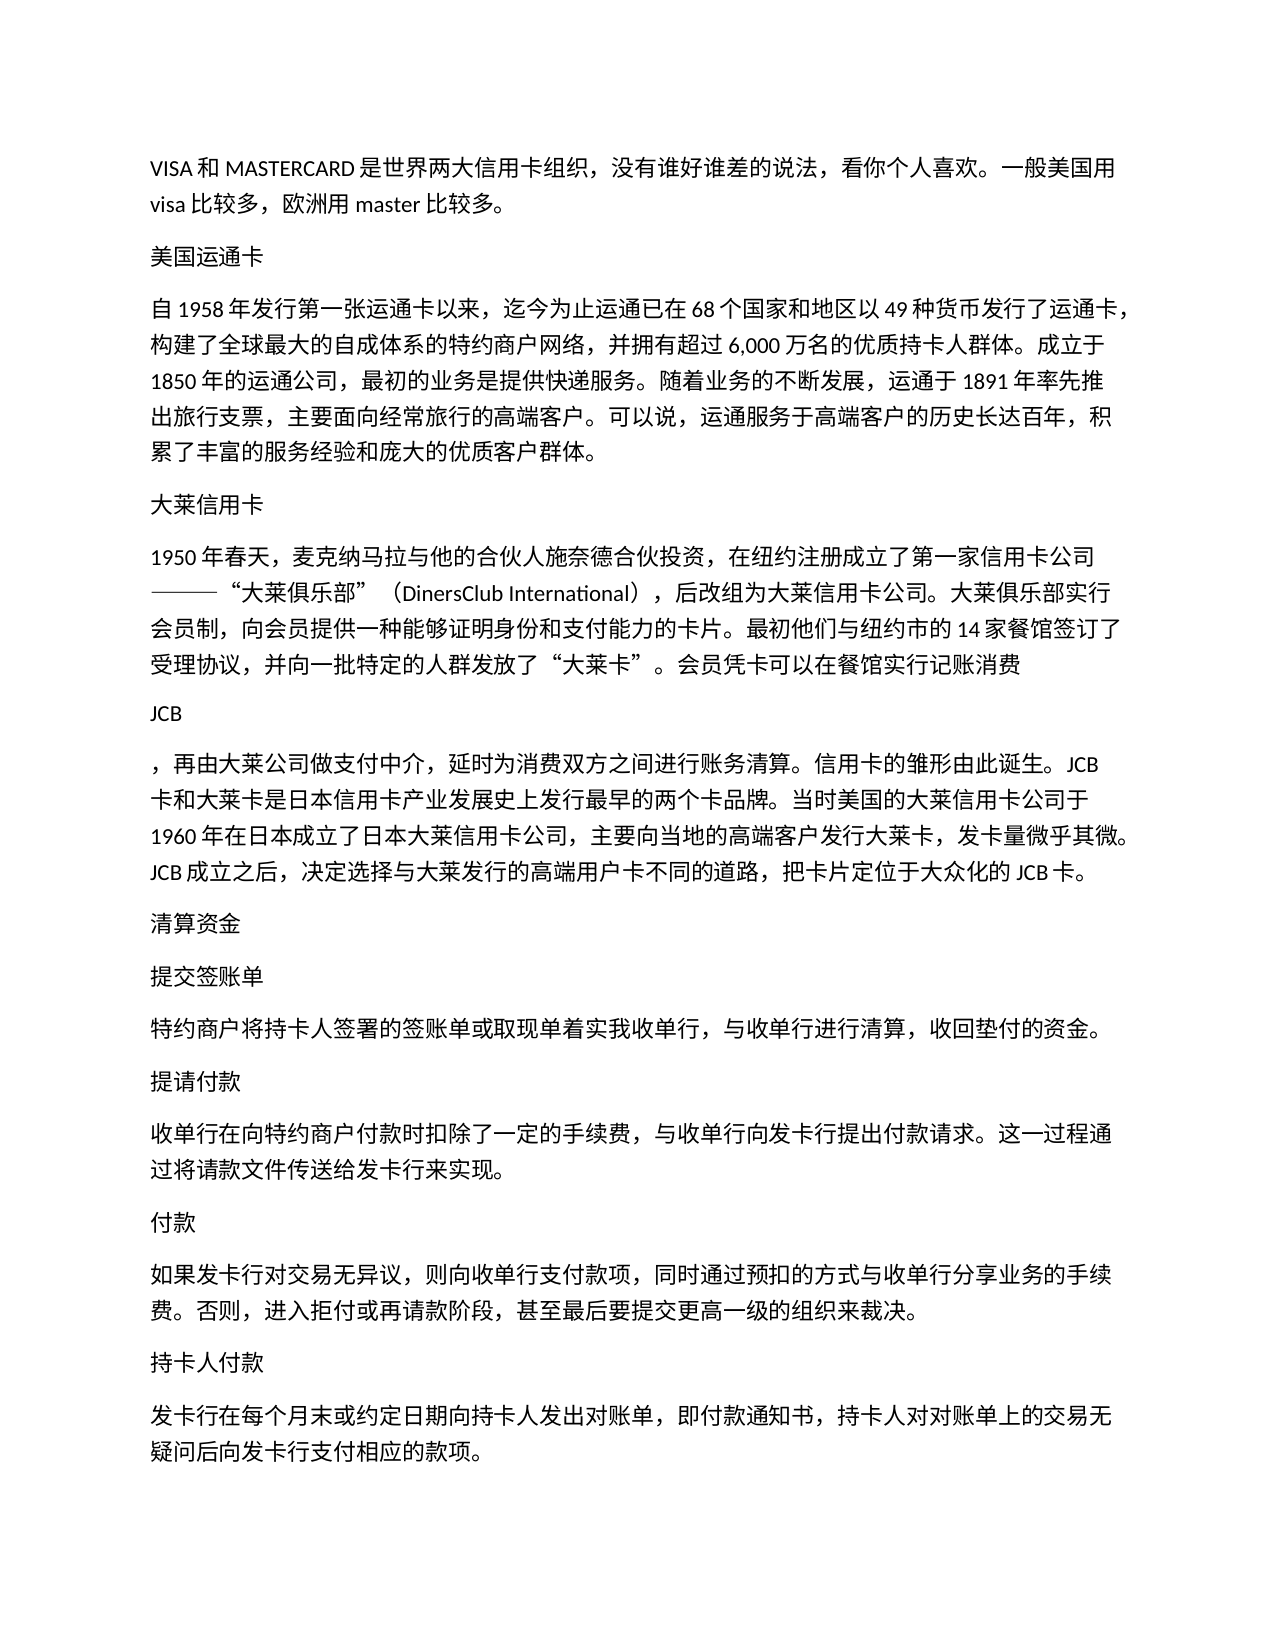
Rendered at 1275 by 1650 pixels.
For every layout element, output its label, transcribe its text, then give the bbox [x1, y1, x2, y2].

text 大莱信用卡 [150, 487, 1125, 520]
text 1950年春天，麦克纳马拉与他的合伙人施奈德合伙投资，在纽约注册成立了第一家信用卡公司———“大莱俱乐部”（DinersClub International），后改组为大莱信用卡公司。大莱俱乐部实行会员制，向会员提供一种能够证明身份和支付能力的卡片。最初他们与纽约市的14家餐馆签订了受理协议，并向一批特定的人群发放了“大莱卡”。会员凭卡可以在餐馆实行记账消费 [150, 539, 1125, 680]
text 提交签账单 [150, 958, 1125, 992]
text 付款 [150, 1204, 1125, 1238]
text 如果发卡行对交易无异议，则向收单行支付款项，同时通过预扣的方式与收单行分享业务的手续费。否则，进入拒付或再请款阶段，甚至最后要提交更高一级的组织来裁决。 [150, 1257, 1125, 1326]
text 收单行在向特约商户付款时扣除了一定的手续费，与收单行向发卡行提出付款请求。这一过程通过将请款文件传送给发卡行来实现。 [150, 1116, 1125, 1185]
text 清算资金 [150, 906, 1125, 939]
text 特约商户将持卡人签署的签账单或取现单着实我收单行，与收单行进行清算，收回垫付的资金。 [150, 1011, 1125, 1044]
text 提请付款 [150, 1063, 1125, 1097]
text ，再由大莱公司做支付中介，延时为消费双方之间进行账务清算。信用卡的雏形由此诞生。JCB卡和大莱卡是日本信用卡产业发展史上发行最早的两个卡品牌。当时美国的大莱信用卡公司于1960年在日本成立了日本大莱信用卡公司，主要向当地的高端客户发行大莱卡，发卡量微乎其微。JCB成立之后，决定选择与大莱发行的高端用户卡不同的道路，把卡片定位于大众化的JCB卡。 [150, 746, 1125, 887]
text 美国运通卡 [150, 238, 1125, 272]
text 自1958年发行第一张运通卡以来，迄今为止运通已在68个国家和地区以49种货币发行了运通卡，构建了全球最大的自成体系的特约商户网络，并拥有超过 6,000万名的优质持卡人群体。成立于1850年的运通公司，最初的业务是提供快递服务。随着业务的不断发展，运通于1891年率先推出旅行支票，主要面向经常旅行的高端客户。可以说，运通服务于高端客户的历史长达百年，积累了丰富的服务经验和庞大的优质客户群体。 [150, 291, 1125, 467]
text VISA和MASTERCARD是世界两大信用卡组织，没有谁好谁差的说法，看你个人喜欢。一般美国用visa比较多，欧洲用master比较多。 [150, 150, 1125, 219]
text 持卡人付款 [150, 1345, 1125, 1378]
text 发卡行在每个月末或约定日期向持卡人发出对账单，即付款通知书，持卡人对对账单上的交易无疑问后向发卡行支付相应的款项。 [150, 1398, 1125, 1467]
text JCB [150, 699, 1125, 727]
